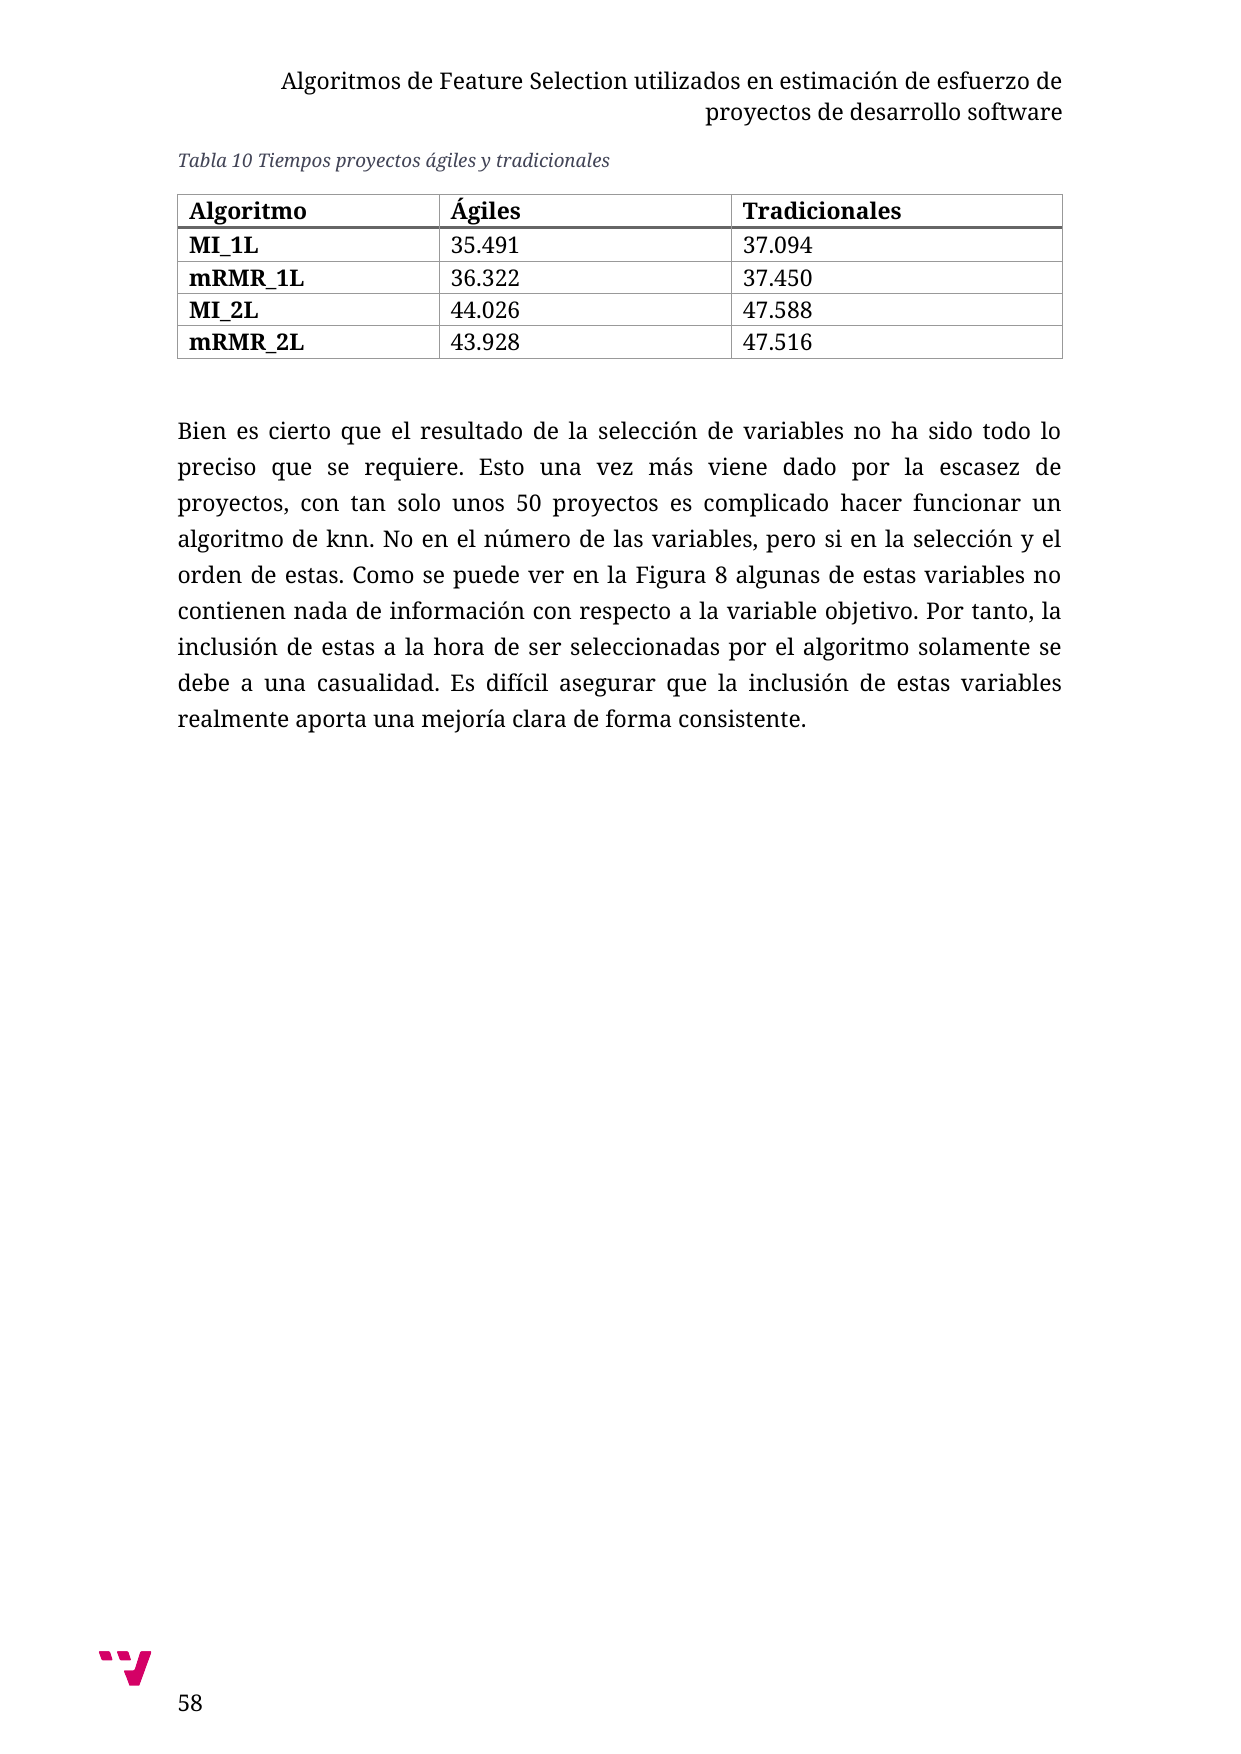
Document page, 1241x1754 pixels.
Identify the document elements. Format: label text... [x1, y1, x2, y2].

table_header Ágiles [440, 195, 731, 226]
table_cell 47.516 [732, 326, 1062, 357]
table_cell 37.094 [732, 229, 1062, 261]
table_cell MI_2L [178, 294, 439, 325]
table_cell mRMR_2L [178, 326, 439, 357]
table_cell 35.491 [440, 229, 731, 261]
table_cell 43.928 [440, 326, 731, 357]
table_cell 44.026 [440, 294, 731, 325]
table_cell 47.588 [732, 294, 1062, 325]
table_cell MI_1L [178, 229, 439, 261]
table_cell 36.322 [440, 262, 731, 293]
text Bien es cierto que el resultado de la selección de variables no ha sido todo lo preciso que se requiere. Esto una vez más viene dado por la escasez de proyectos, con tan solo unos 50 proyectos es complicado hacer funcionar un algoritmo de knn. No en el número de las variables, pero si en la selección y el orden de estas. Como se puede ver en la Figura 8 algunas de estas variables no contienen nada de información con respecto a la variable objetivo. Por tanto, la inclusión de estas a la hora de ser seleccionadas por el algoritmo solamente se debe a una casualidad. Es difícil asegurar que la inclusión de estas variables realmente aporta una mejoría clara de forma consistente. [177, 415, 1063, 734]
table_cell 37.450 [732, 262, 1062, 293]
table_header Tradicionales [732, 195, 1062, 226]
table_cell mRMR_1L [178, 262, 439, 293]
picture [98, 1651, 152, 1686]
table_header Algoritmo [178, 195, 439, 226]
